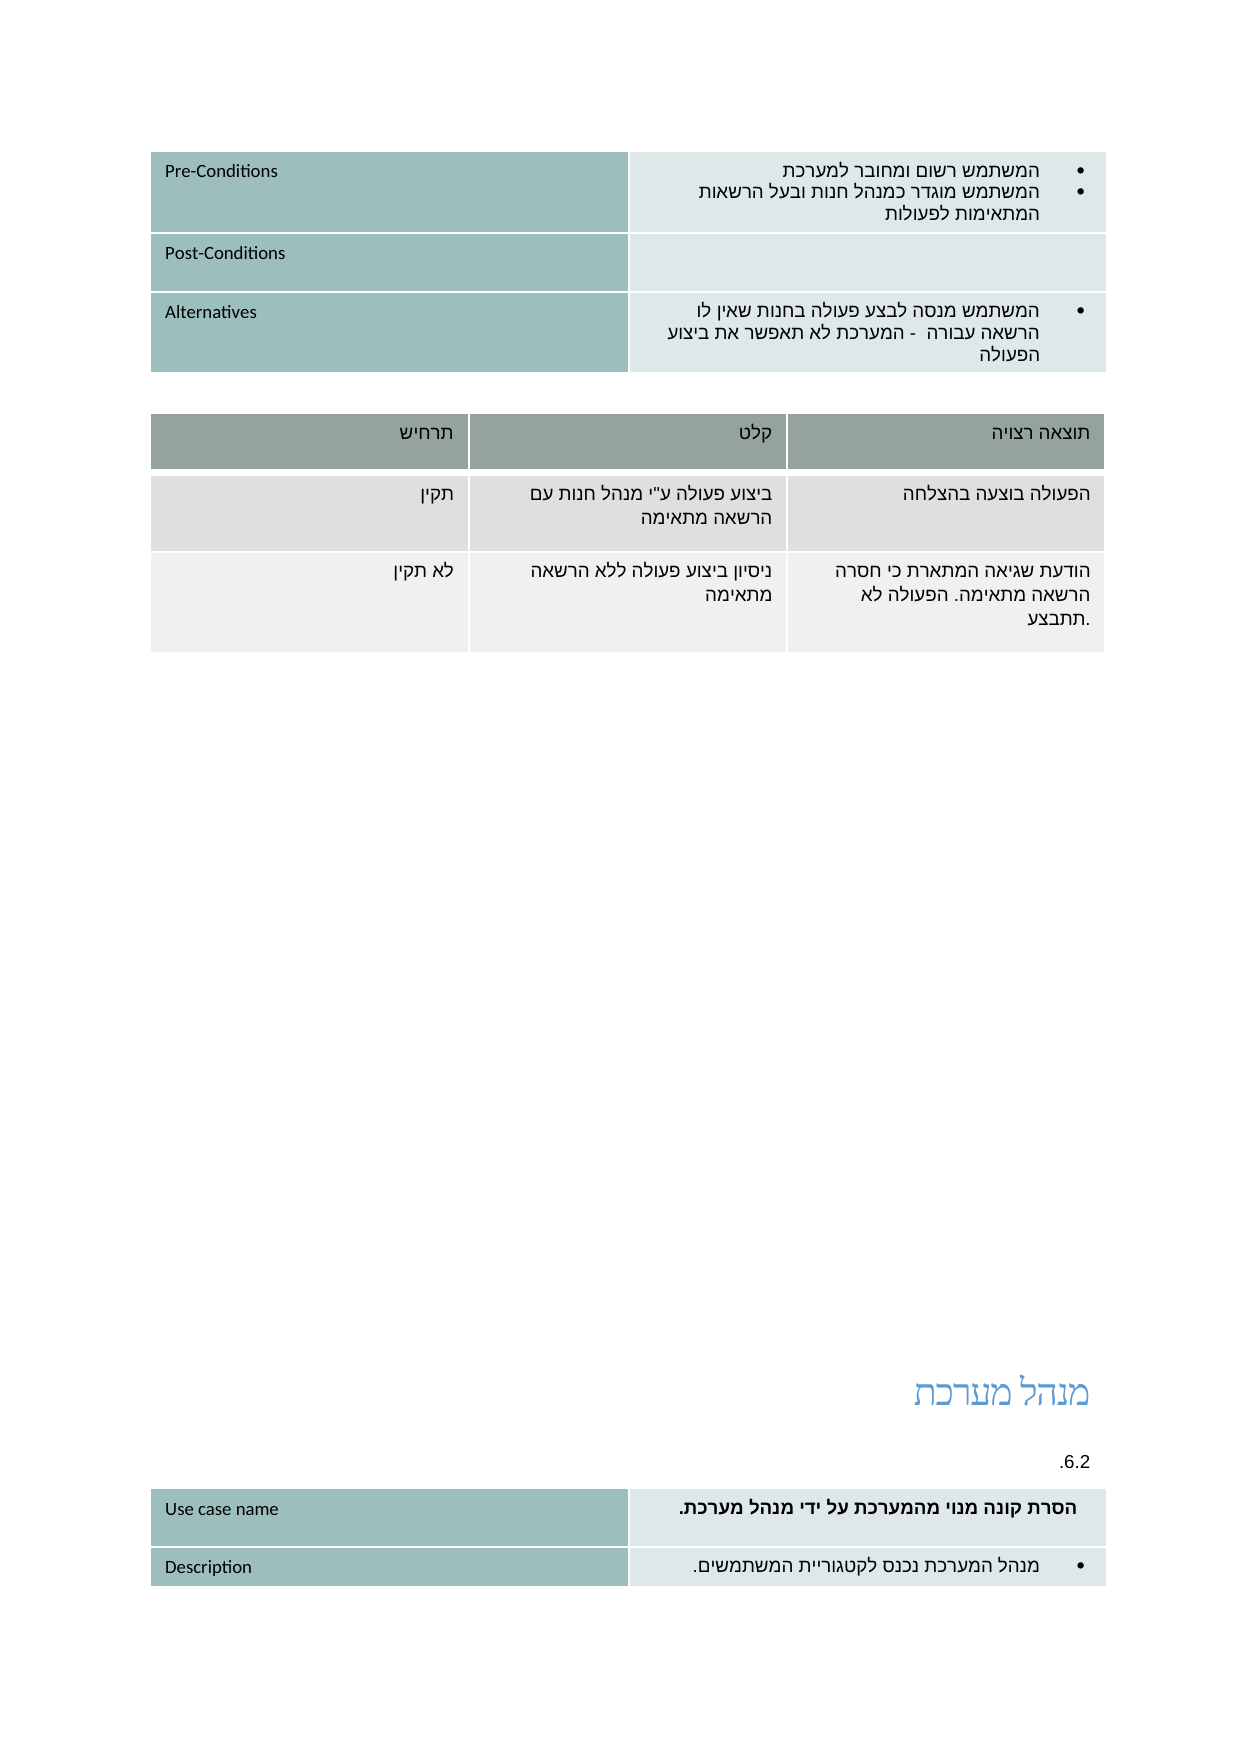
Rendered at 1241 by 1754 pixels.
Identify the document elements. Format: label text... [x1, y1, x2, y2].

table_header הסרת קונה מנוי מהמערכת על ידי מנהל מערכת. [630, 1489, 1106, 1546]
table_header Use case name [151, 1489, 628, 1546]
table_cell Pre-Conditions [151, 152, 628, 232]
table_header תרחיש [151, 414, 468, 469]
text 6.2. [150, 1451, 1090, 1472]
table_cell תקין [151, 476, 468, 551]
table_cell הפעולה בוצעה בהצלחה [788, 476, 1104, 551]
table_header תוצאה רצויה [788, 414, 1104, 469]
table_cell ביצוע פעולה ע"י מנהל חנות עם הרשאה מתאימה [470, 476, 786, 551]
table_header קלט [470, 414, 786, 469]
table_cell הודעת שגיאה המתארת כי חסרה הרשאה מתאימה. הפעולה לא תתבצע. [788, 553, 1104, 652]
table_cell Description [151, 1548, 628, 1586]
table_cell [630, 234, 1106, 291]
table_cell ניסיון ביצוע פעולה ללא הרשאה מתאימה [470, 553, 786, 652]
title מנהל מערכת [150, 1370, 1090, 1413]
table_cell המשתמש רשום ומחובר למערכת המשתמש מוגדר כמנהל חנות ובעל הרשאות המתאימות לפעולות [630, 152, 1106, 232]
table_cell Alternatives [151, 293, 628, 372]
table_cell Post-Conditions [151, 234, 628, 291]
table_cell המשתמש מנסה לבצע פעולה בחנות שאין לו הרשאה עבורה - המערכת לא תאפשר את ביצוע הפעולה [630, 293, 1106, 372]
table_cell לא תקין [151, 553, 468, 652]
